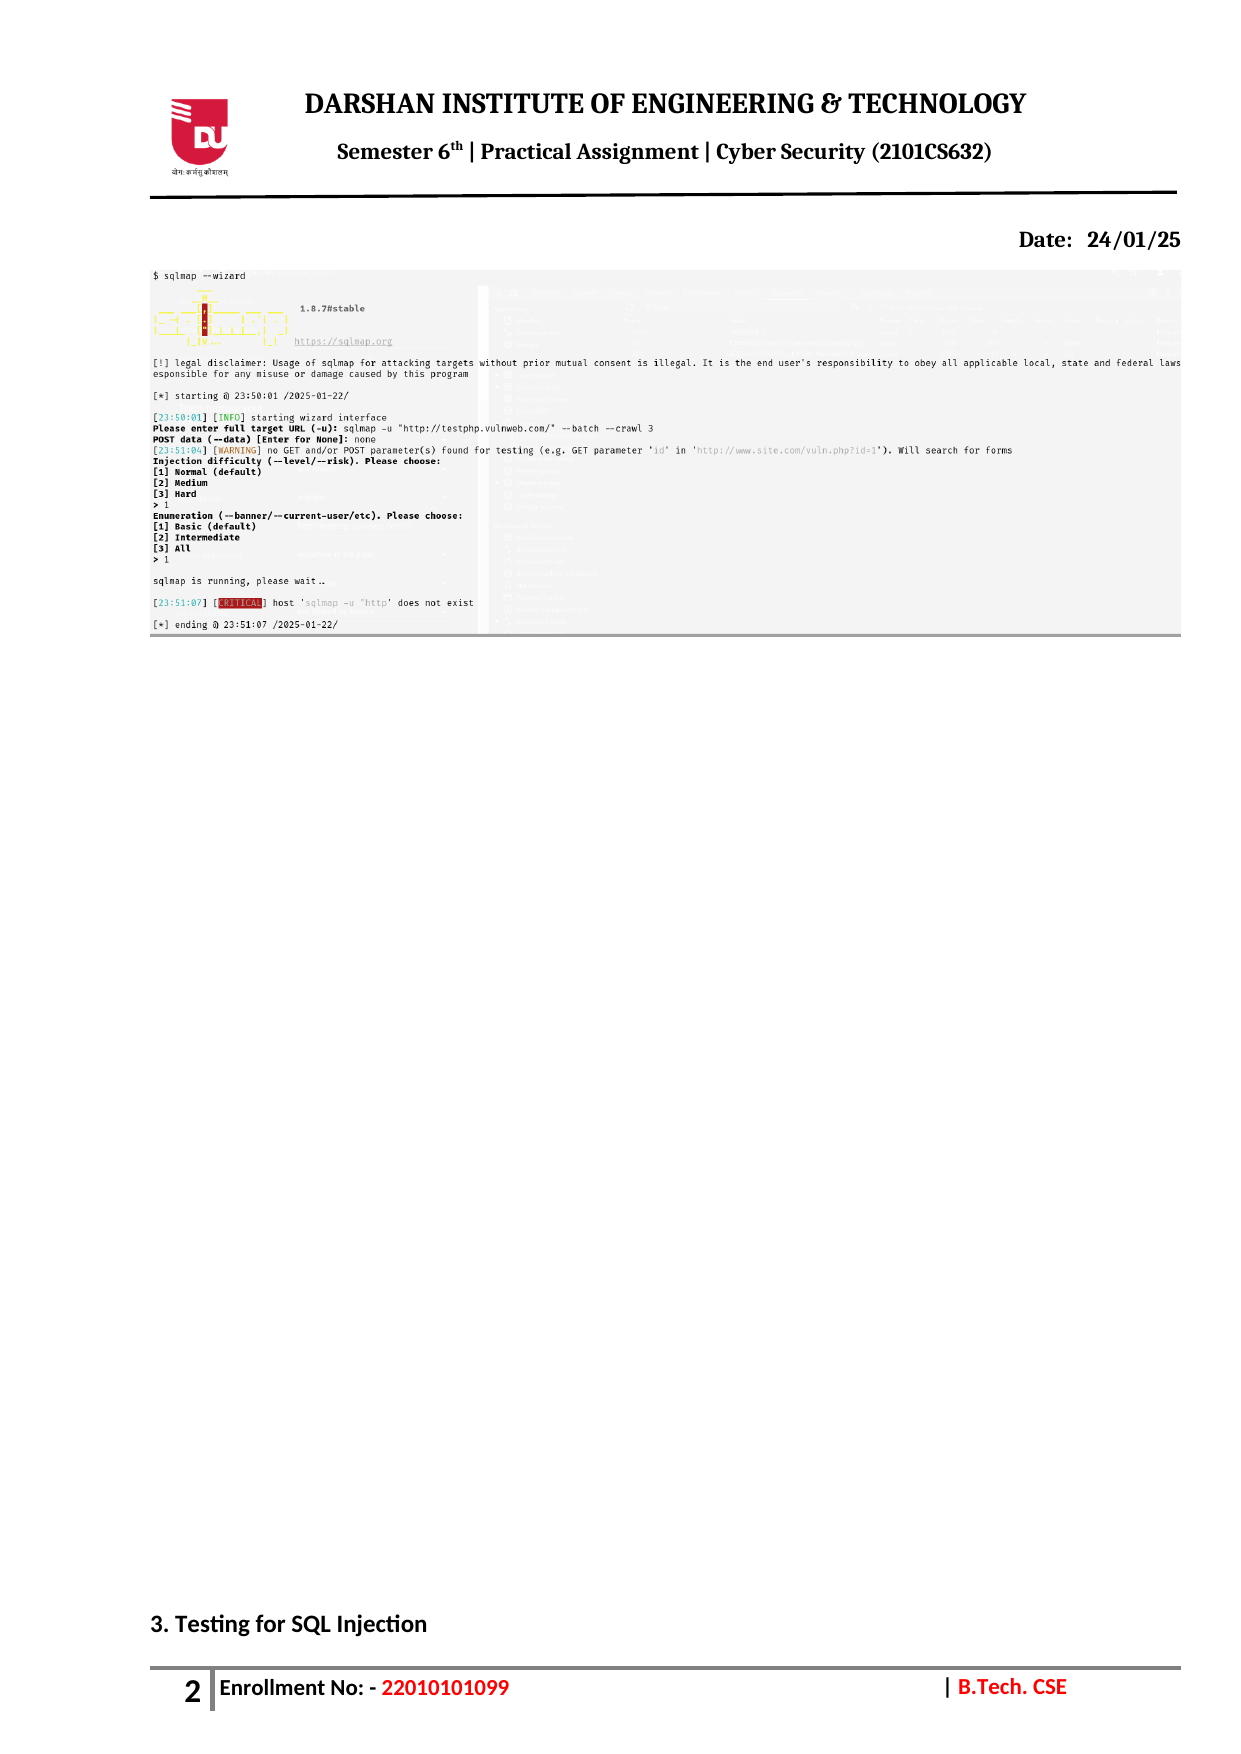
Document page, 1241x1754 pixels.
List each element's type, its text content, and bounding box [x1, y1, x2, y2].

text 3. Testing for SQL Injection [150, 1608, 1181, 1638]
picture [150, 270, 1182, 634]
picture [150, 75, 242, 195]
